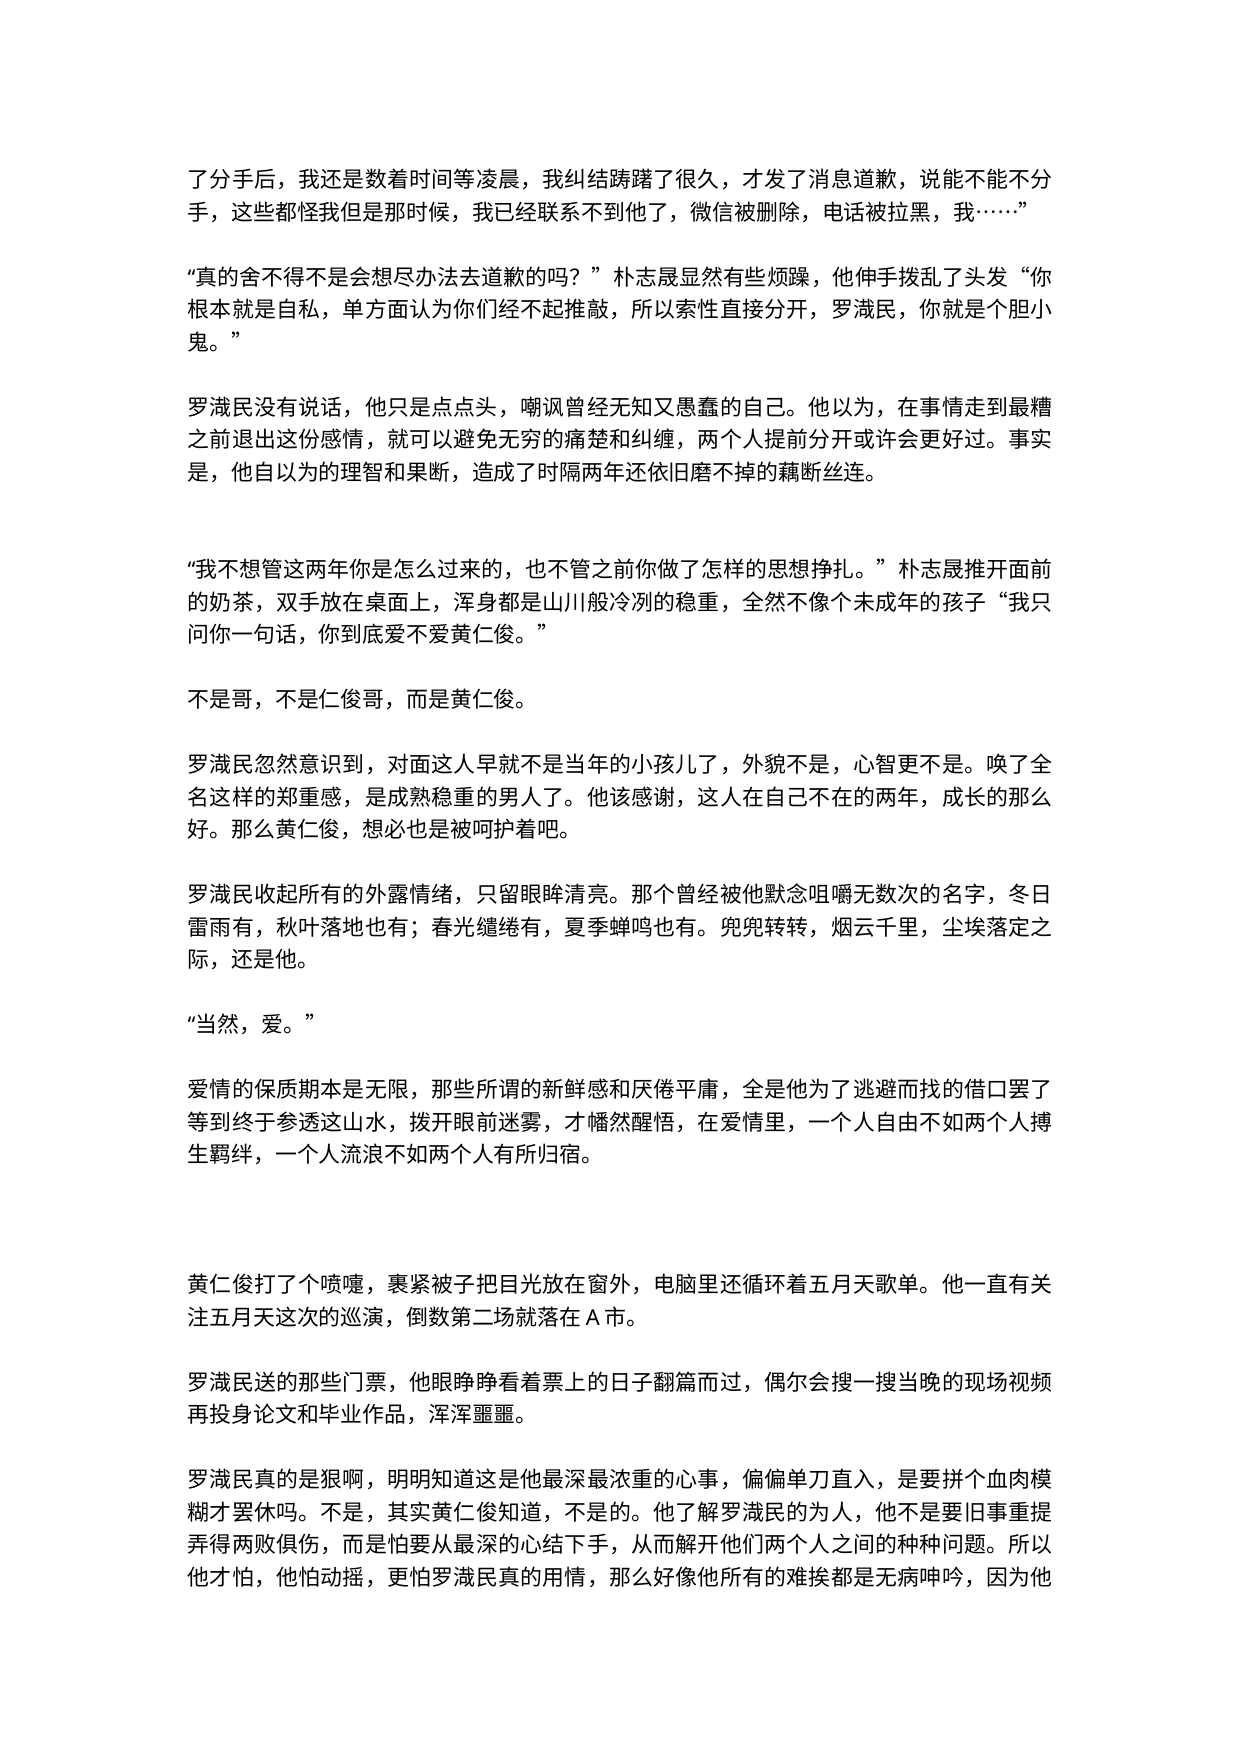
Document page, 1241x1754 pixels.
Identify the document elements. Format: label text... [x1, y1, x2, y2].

text 罗渽民送的那些门票，他眼睁睁看着票上的日子翻篇而过，偶尔会搜一搜当晚的现场视频，再投身论文和毕业作品，浑浑噩噩。 [187, 1364, 1053, 1429]
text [187, 1462, 1053, 1592]
text 罗渽民没有说话，他只是点点头，嘲讽曾经无知又愚蠢的自己。他以为，在事情走到最糟之前退出这份感情，就可以避免无穷的痛楚和纠缠，两个人提前分开或许会更好过。事实是，他自以为的理智和果断，造成了时隔两年还依旧磨不掉的藕断丝连。 [187, 389, 1053, 487]
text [187, 162, 1053, 227]
text 不是哥，不是仁俊哥，而是黄仁俊。 [187, 682, 1053, 714]
text 爱情的保质期本是无限，那些所谓的新鲜感和厌倦平庸，全是他为了逃避而找的借口罢了。等到终于参透这山水，拨开眼前迷雾，才幡然醒悟，在爱情里，一个人自由不如两个人搏生羁绊，一个人流浪不如两个人有所归宿。 [187, 1072, 1053, 1169]
text “我不想管这两年你是怎么过来的，也不管之前你做了怎样的思想挣扎。”朴志晟推开面前的奶茶，双手放在桌面上，浑身都是山川般冷冽的稳重，全然不像个未成年的孩子“我只问你一句话，你到底爱不爱黄仁俊。” [187, 552, 1053, 649]
text 罗渽民忽然意识到，对面这人早就不是当年的小孩儿了，外貌不是，心智更不是。唤了全名这样的郑重感，是成熟稳重的男人了。他该感谢，这人在自己不在的两年，成长的那么好。那么黄仁俊，想必也是被呵护着吧。 [187, 747, 1053, 844]
text 黄仁俊打了个喷嚏，裹紧被子把目光放在窗外，电脑里还循环着五月天歌单。他一直有关注五月天这次的巡演，倒数第二场就落在A市。 [187, 1267, 1053, 1332]
text “真的舍不得不是会想尽办法去道歉的吗？”朴志晟显然有些烦躁，他伸手拨乱了头发“你根本就是自私，单方面认为你们经不起推敲，所以索性直接分开，罗渽民，你就是个胆小鬼。” [187, 259, 1053, 357]
text 罗渽民收起所有的外露情绪，只留眼眸清亮。那个曾经被他默念咀嚼无数次的名字，冬日雷雨有，秋叶落地也有；春光缱绻有，夏季蝉鸣也有。兜兜转转，烟云千里，尘埃落定之际，还是他。 [187, 877, 1053, 974]
text “当然，爱。” [187, 1007, 1053, 1039]
